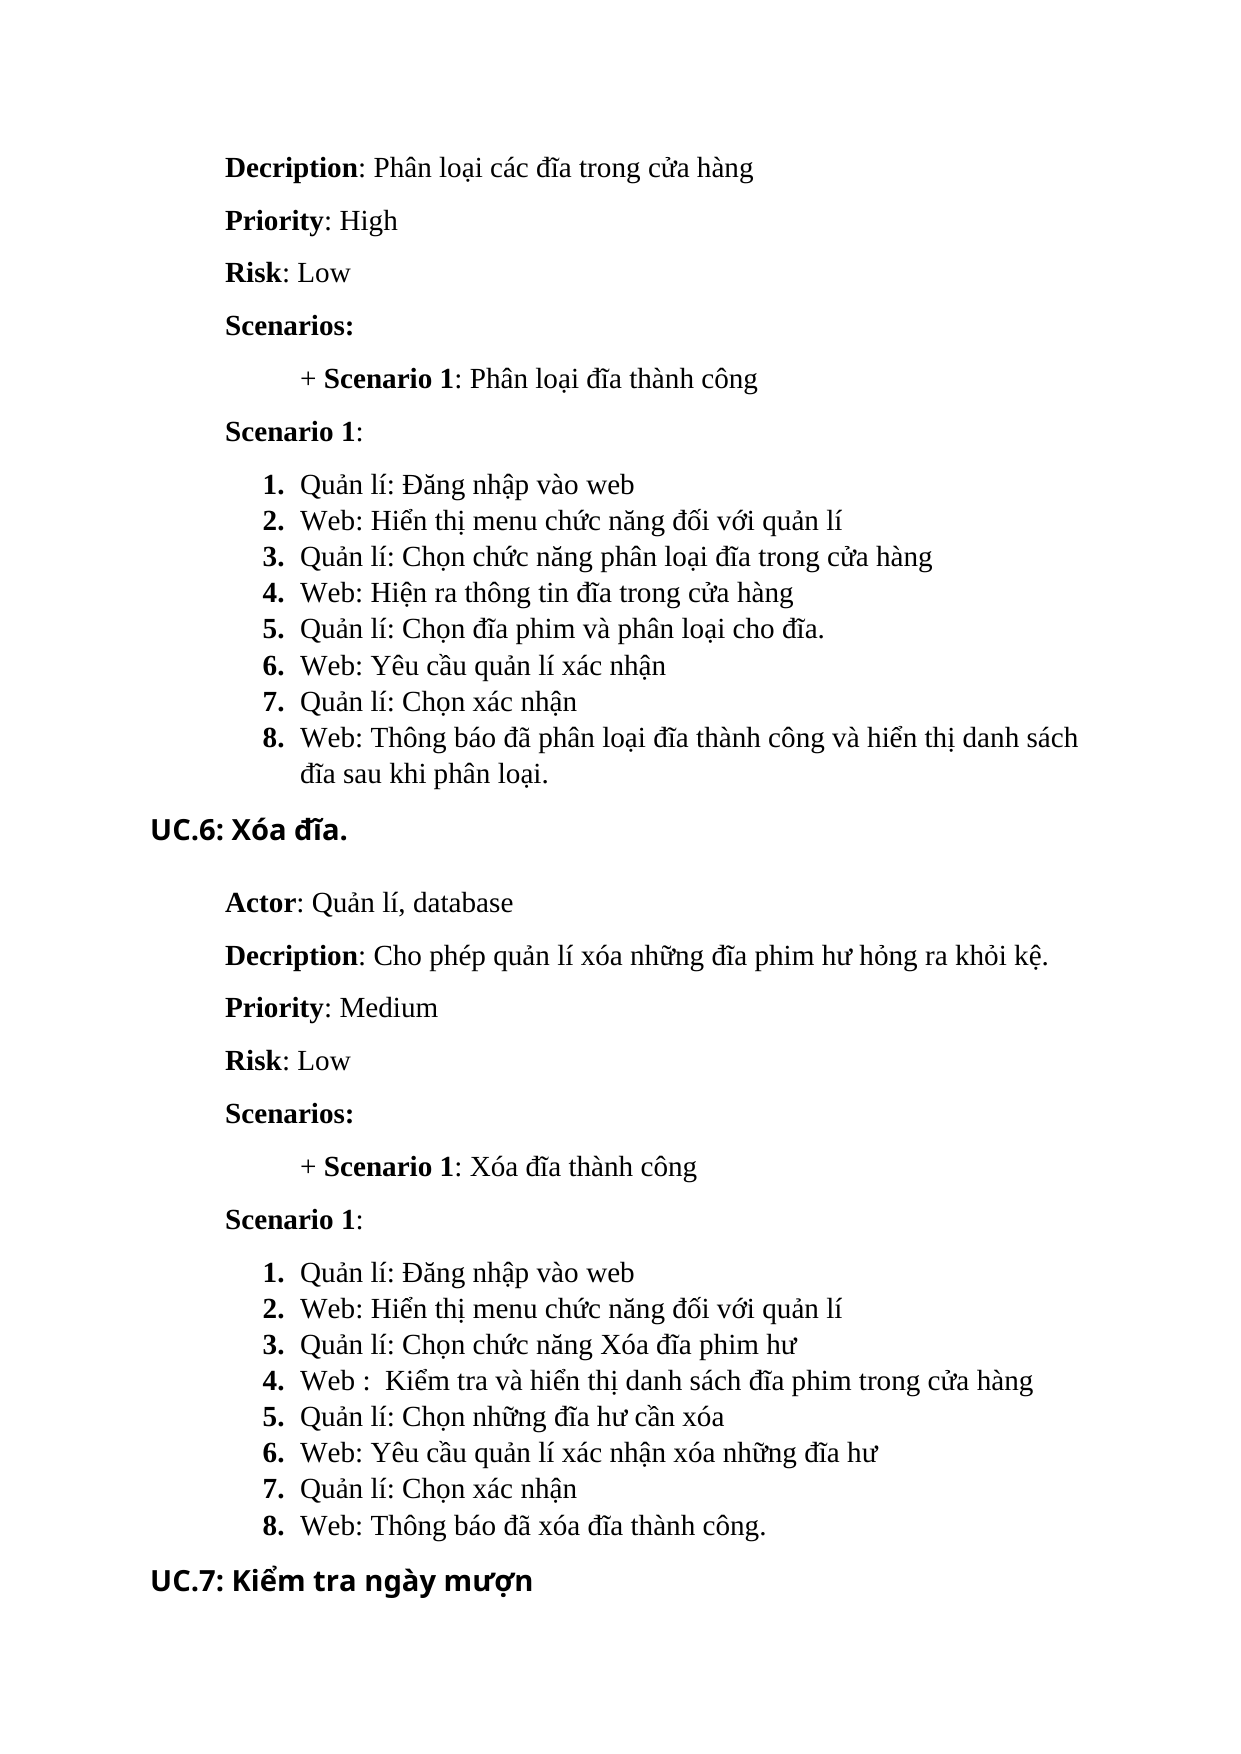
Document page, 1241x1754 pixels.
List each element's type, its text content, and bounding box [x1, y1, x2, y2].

list Quản lí: Chọn xác nhận [262, 1472, 1090, 1505]
list Quản lí: Đăng nhập vào web [262, 1255, 1090, 1288]
list Quản lí: Chọn xác nhận [262, 684, 1090, 717]
list Web: Hiển thị menu chức năng đối với quản lí [262, 503, 1090, 537]
list Web: Hiển thị menu chức năng đối với quản lí [262, 1291, 1090, 1324]
text UC.6: Xóa đĩa. [150, 809, 1090, 848]
text Priority: Medium [225, 991, 1090, 1024]
text Risk: Low [225, 256, 1090, 289]
list Web: Hiện ra thông tin đĩa trong cửa hàng [262, 575, 1090, 609]
text Risk: Low [225, 1043, 1090, 1077]
text + Scenario 1: Phân loại đĩa thành công [225, 361, 1090, 395]
list Quản lí: Chọn chức năng Xóa đĩa phim hư [262, 1327, 1090, 1361]
list Web : Kiểm tra và hiển thị danh sách đĩa phim trong cửa hàng [262, 1363, 1090, 1397]
list Quản lí: Chọn những đĩa hư cần xóa [262, 1399, 1090, 1433]
text Priority: High [225, 203, 1090, 236]
text Scenario 1: [225, 414, 1090, 448]
text UC.7: Kiểm tra ngày mượn [150, 1561, 1090, 1600]
text + Scenario 1: Xóa đĩa thành công [225, 1149, 1090, 1183]
text Scenarios: [225, 308, 1090, 342]
text Actor: Quản lí, database [225, 885, 1090, 918]
text Decription: Cho phép quản lí xóa những đĩa phim hư hỏng ra khỏi kệ. [225, 938, 1090, 971]
list Web: Yêu cầu quản lí xác nhận xóa những đĩa hư [262, 1435, 1090, 1469]
text Scenario 1: [225, 1202, 1090, 1235]
list Web: Thông báo đã xóa đĩa thành công. [262, 1508, 1090, 1541]
text Decription: Phân loại các đĩa trong cửa hàng [225, 150, 1090, 183]
list Web: Yêu cầu quản lí xác nhận [262, 648, 1090, 681]
list Quản lí: Chọn chức năng phân loại đĩa trong cửa hàng [262, 539, 1090, 573]
list Web: Thông báo đã phân loại đĩa thành công và hiển thị danh sách đĩa sau khi phân loại. [262, 720, 1090, 789]
list Quản lí: Chọn đĩa phim và phân loại cho đĩa. [262, 611, 1090, 645]
list Quản lí: Đăng nhập vào web [262, 467, 1090, 500]
text Scenarios: [225, 1096, 1090, 1130]
